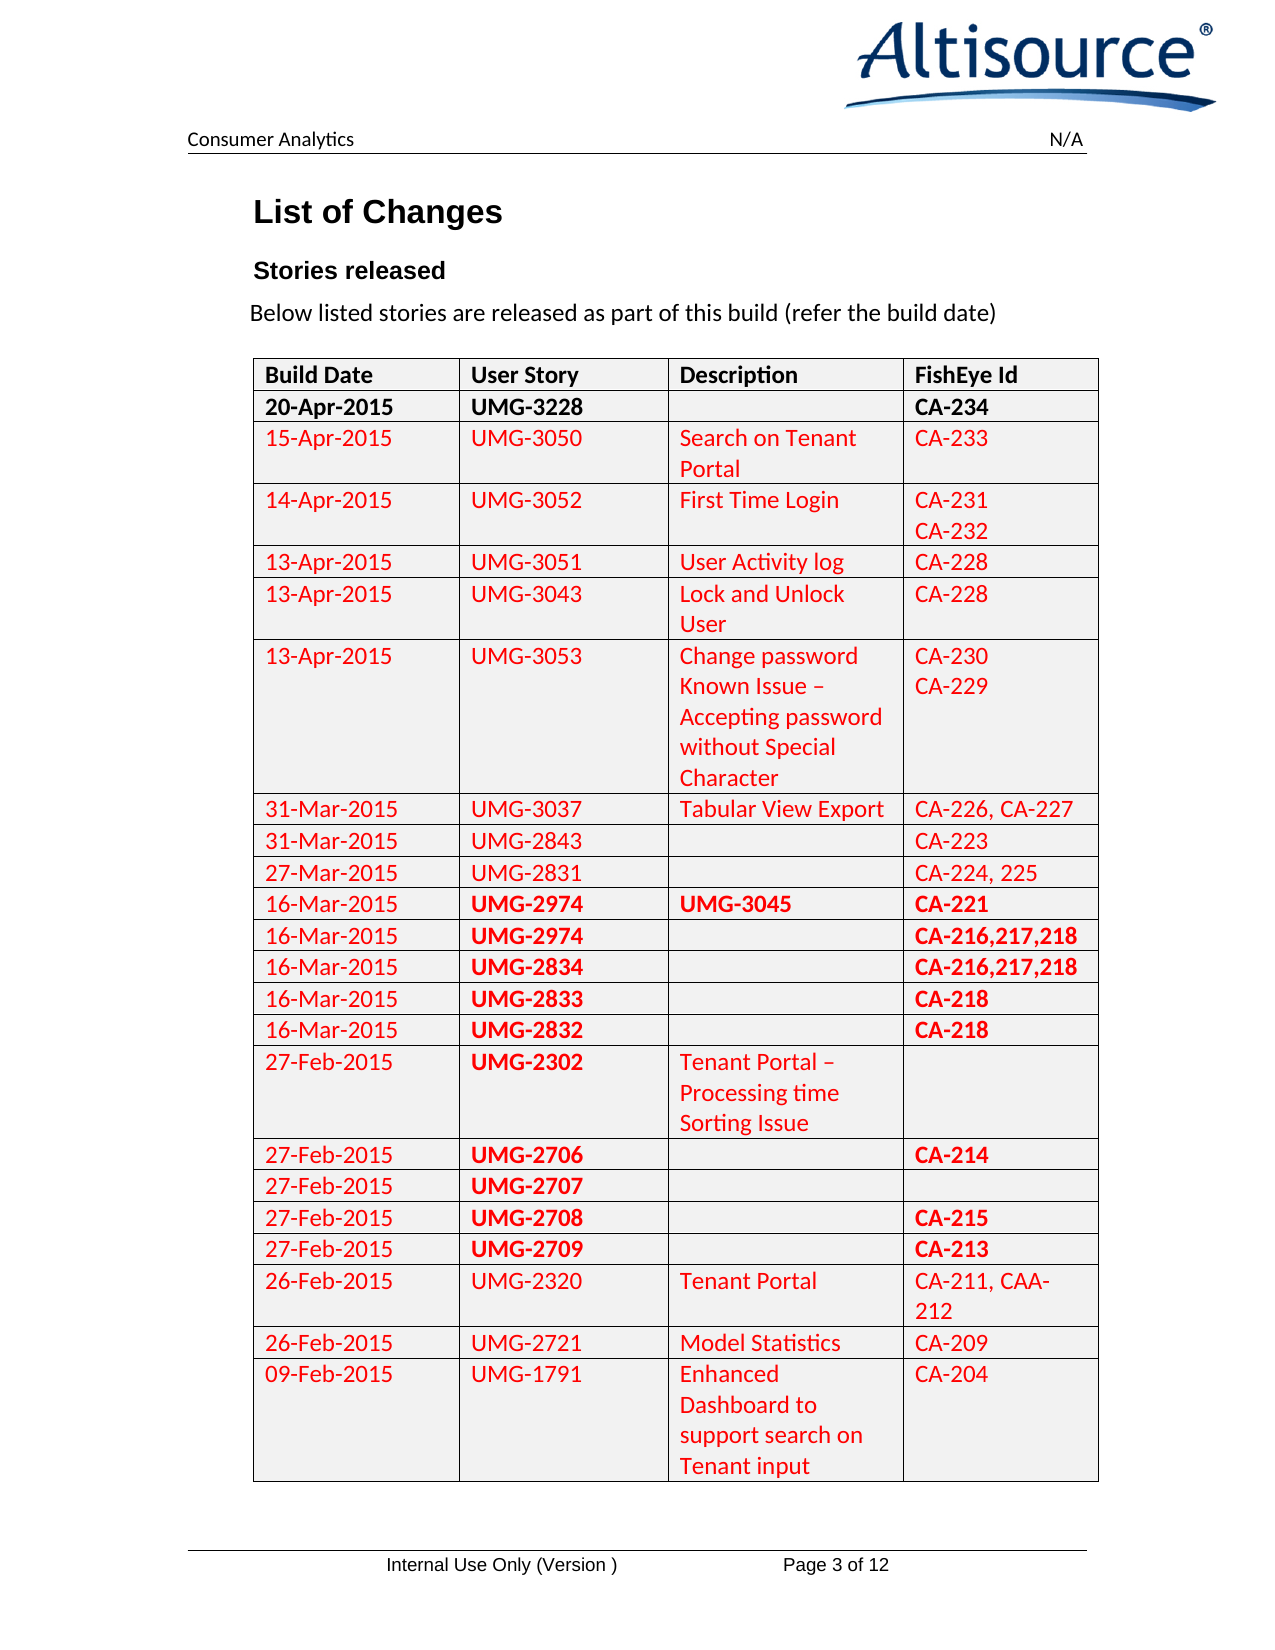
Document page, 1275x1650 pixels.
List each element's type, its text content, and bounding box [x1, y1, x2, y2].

table_cell CA-228 [904, 546, 1098, 577]
table_cell UMG-2974 [460, 920, 668, 950]
table_cell [669, 857, 903, 887]
subtitle List of Changes [187, 192, 1087, 231]
table_header User Story [460, 359, 668, 389]
table_cell 26-Feb-2015 [254, 1265, 459, 1326]
table_cell UMG-2833 [460, 983, 668, 1013]
table_cell CA-218 [904, 983, 1098, 1013]
table_cell [669, 951, 903, 982]
table_cell UMG-2708 [460, 1202, 668, 1232]
table_cell [669, 1234, 903, 1264]
table_cell 27-Feb-2015 [254, 1202, 459, 1232]
table_cell 14-Apr-2015 [254, 484, 459, 545]
table_cell UMG-2709 [460, 1234, 668, 1264]
table_cell 16-Mar-2015 [254, 951, 459, 982]
table_cell UMG-2707 [460, 1170, 668, 1201]
table_header FishEye Id [904, 359, 1098, 389]
table_cell UMG-3045 [669, 888, 903, 919]
table_cell CA-230 CA-229 [904, 640, 1098, 793]
table_cell 26-Feb-2015 [254, 1327, 459, 1358]
table_cell CA-216,217,218 [904, 951, 1098, 982]
table_cell UMG-3050 [460, 422, 668, 483]
table_cell CA-214 [904, 1139, 1098, 1169]
table_cell [904, 1170, 1098, 1201]
table_cell Lock and Unlock User [669, 578, 903, 639]
table_cell UMG-2843 [460, 825, 668, 856]
table_cell CA-234 [904, 391, 1098, 421]
table_cell UMG-3052 [460, 484, 668, 545]
table_cell UMG-2831 [460, 857, 668, 887]
table_cell 16-Mar-2015 [254, 920, 459, 950]
table_header Description [669, 359, 903, 389]
table_cell [669, 920, 903, 950]
table_cell CA-223 [904, 825, 1098, 856]
picture [843, 13, 1217, 117]
table_cell UMG-2320 [460, 1265, 668, 1326]
table_cell 16-Mar-2015 [254, 888, 459, 919]
table_cell UMG-3228 [460, 391, 668, 421]
table_cell CA-211, CAA-212 [904, 1265, 1098, 1326]
table_cell Search on Tenant Portal [669, 422, 903, 483]
table_cell CA-213 [904, 1234, 1098, 1264]
table_cell [669, 1139, 903, 1169]
table_cell Change password Known Issue – Accepting password without Special Character [669, 640, 903, 793]
table_cell Tabular View Export [669, 794, 903, 824]
table_cell CA-216,217,218 [904, 920, 1098, 950]
table_cell 13-Apr-2015 [254, 578, 459, 639]
table_cell CA-224, 225 [904, 857, 1098, 887]
table_cell Tenant Portal [669, 1265, 903, 1326]
table_header Build Date [254, 359, 459, 389]
table_cell 27-Feb-2015 [254, 1046, 459, 1138]
table_cell 13-Apr-2015 [254, 640, 459, 793]
table_cell UMG-3051 [460, 546, 668, 577]
table_cell CA-228 [904, 578, 1098, 639]
table_cell CA-226, CA-227 [904, 794, 1098, 824]
table_cell [669, 825, 903, 856]
table_cell CA-218 [904, 1015, 1098, 1045]
table_cell 27-Feb-2015 [254, 1170, 459, 1201]
table_cell 27-Feb-2015 [254, 1234, 459, 1264]
table_cell [669, 1202, 903, 1232]
table_cell CA-204 [904, 1359, 1098, 1481]
table_cell CA-209 [904, 1327, 1098, 1358]
table_cell 31-Mar-2015 [254, 794, 459, 824]
table_cell 27-Feb-2015 [254, 1139, 459, 1169]
text Below listed stories are released as part of this build (refer the build date) [187, 297, 1087, 327]
table_cell UMG-2721 [460, 1327, 668, 1358]
table_cell UMG-1791 [460, 1359, 668, 1481]
table_cell CA-221 [904, 888, 1098, 919]
table_cell 27-Mar-2015 [254, 857, 459, 887]
table_cell User Activity log [669, 546, 903, 577]
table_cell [669, 1359, 903, 1481]
table_cell UMG-3053 [460, 640, 668, 793]
table_cell Tenant Portal – Processing time Sorting Issue [669, 1046, 903, 1138]
table_cell 20-Apr-2015 [254, 391, 459, 421]
table_cell UMG-2706 [460, 1139, 668, 1169]
table_cell UMG-2302 [460, 1046, 668, 1138]
table_cell Model Statistics [669, 1327, 903, 1358]
table_cell UMG-3037 [460, 794, 668, 824]
table_cell [669, 1170, 903, 1201]
table_cell CA-231 CA-232 [904, 484, 1098, 545]
table_cell [669, 1015, 903, 1045]
table_cell UMG-2974 [460, 888, 668, 919]
table_cell [669, 983, 903, 1013]
table_cell 31-Mar-2015 [254, 825, 459, 856]
table_cell CA-215 [904, 1202, 1098, 1232]
table_cell 09-Feb-2015 [254, 1359, 459, 1481]
table_cell UMG-2834 [460, 951, 668, 982]
table_cell [669, 391, 903, 421]
table_cell 16-Mar-2015 [254, 1015, 459, 1045]
subtitle Stories released [253, 256, 1087, 284]
table_cell 15-Apr-2015 [254, 422, 459, 483]
table_cell UMG-2832 [460, 1015, 668, 1045]
table_cell [904, 1046, 1098, 1138]
table_cell UMG-3043 [460, 578, 668, 639]
table_cell CA-233 [904, 422, 1098, 483]
table_cell 13-Apr-2015 [254, 546, 459, 577]
table_cell First Time Login [669, 484, 903, 545]
table_cell 16-Mar-2015 [254, 983, 459, 1013]
